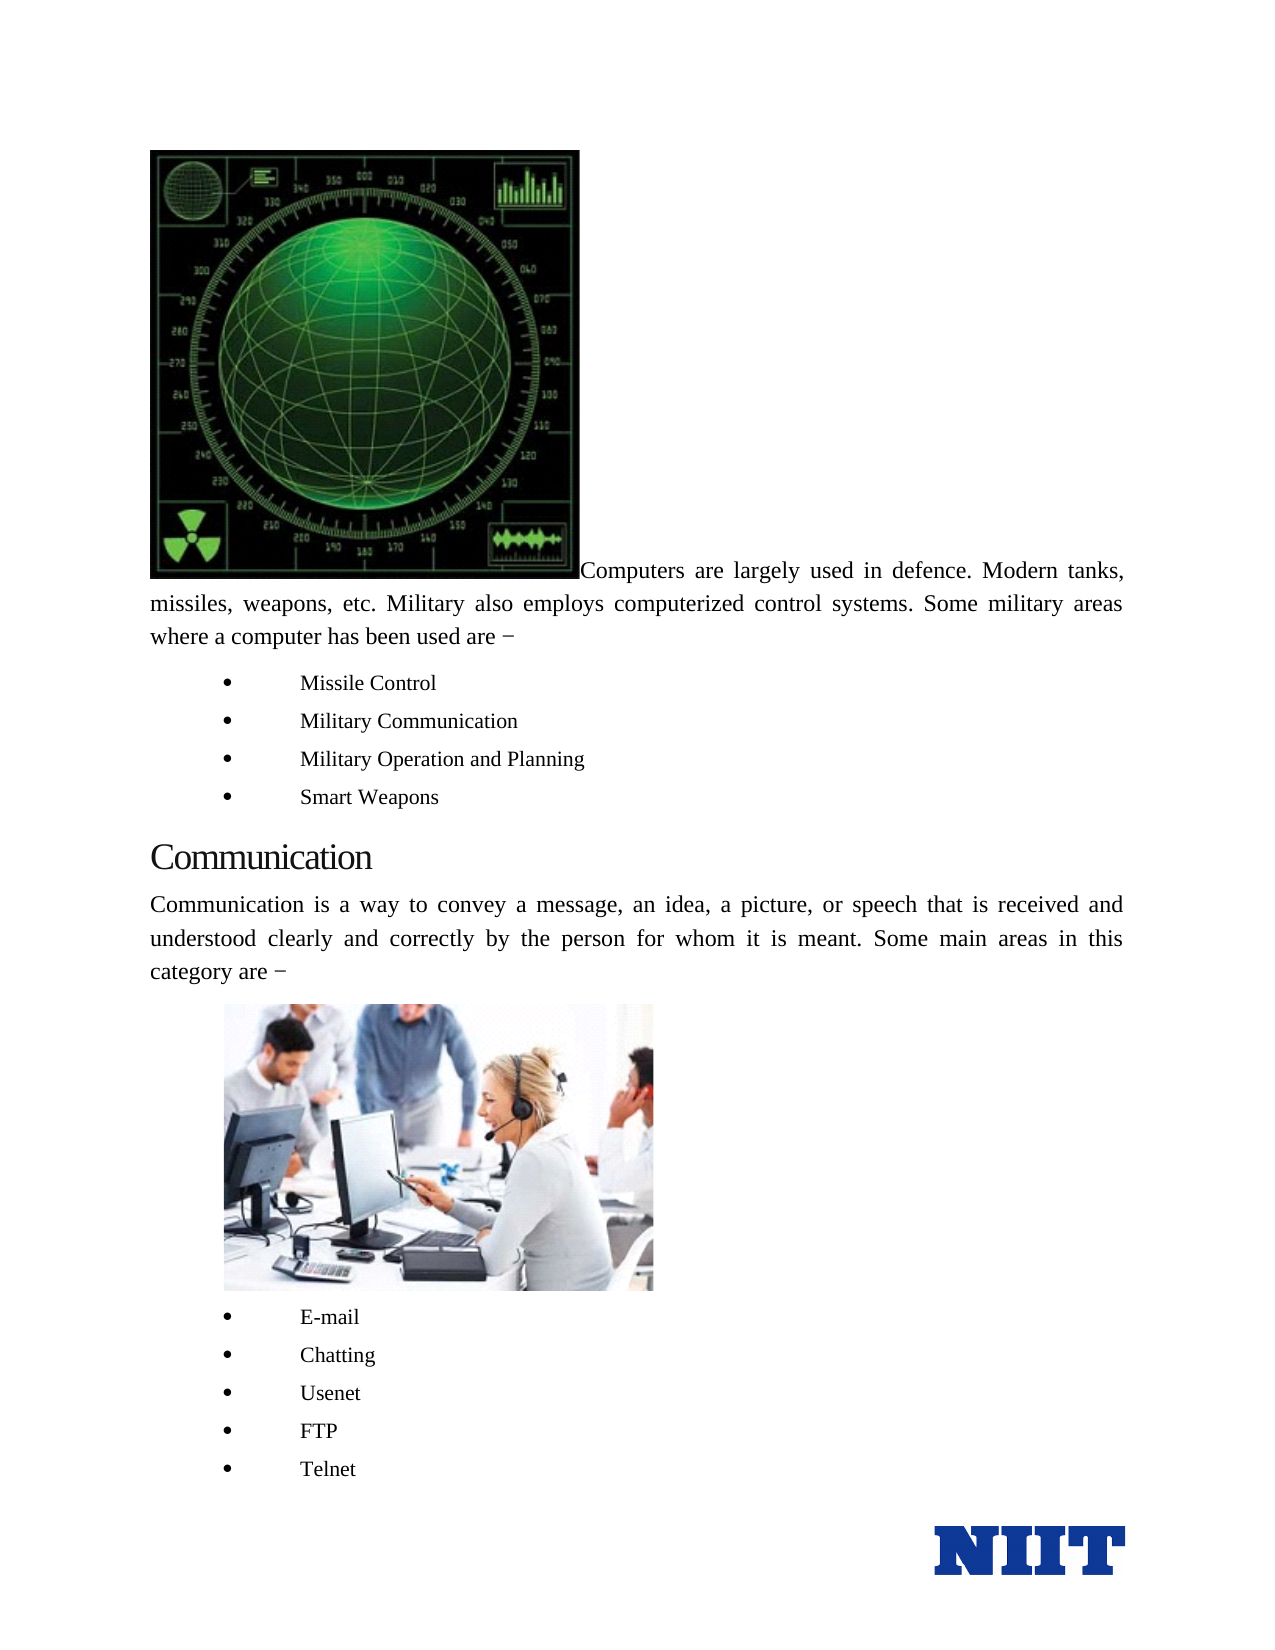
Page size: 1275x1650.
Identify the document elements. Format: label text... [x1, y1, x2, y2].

list Telnet [224, 1456, 1125, 1481]
picture [934, 1526, 1125, 1575]
text Communication is a way to convey a message, an idea, a picture, or speech that is received and understood clearly and correctly by the person for whom it is meant. Some main areas in this category are − [150, 890, 1125, 984]
picture [223, 1004, 654, 1291]
text Communication [150, 835, 1125, 878]
list Military Operation and Planning [224, 746, 1125, 771]
picture [150, 150, 580, 579]
list Chatting [224, 1342, 1125, 1367]
list Missile Control [224, 670, 1125, 695]
list E-mail [224, 1304, 1125, 1329]
list Smart Weapons [224, 784, 1125, 809]
list Military Communication [224, 708, 1125, 733]
list FTP [224, 1418, 1125, 1443]
list Usenet [224, 1380, 1125, 1405]
